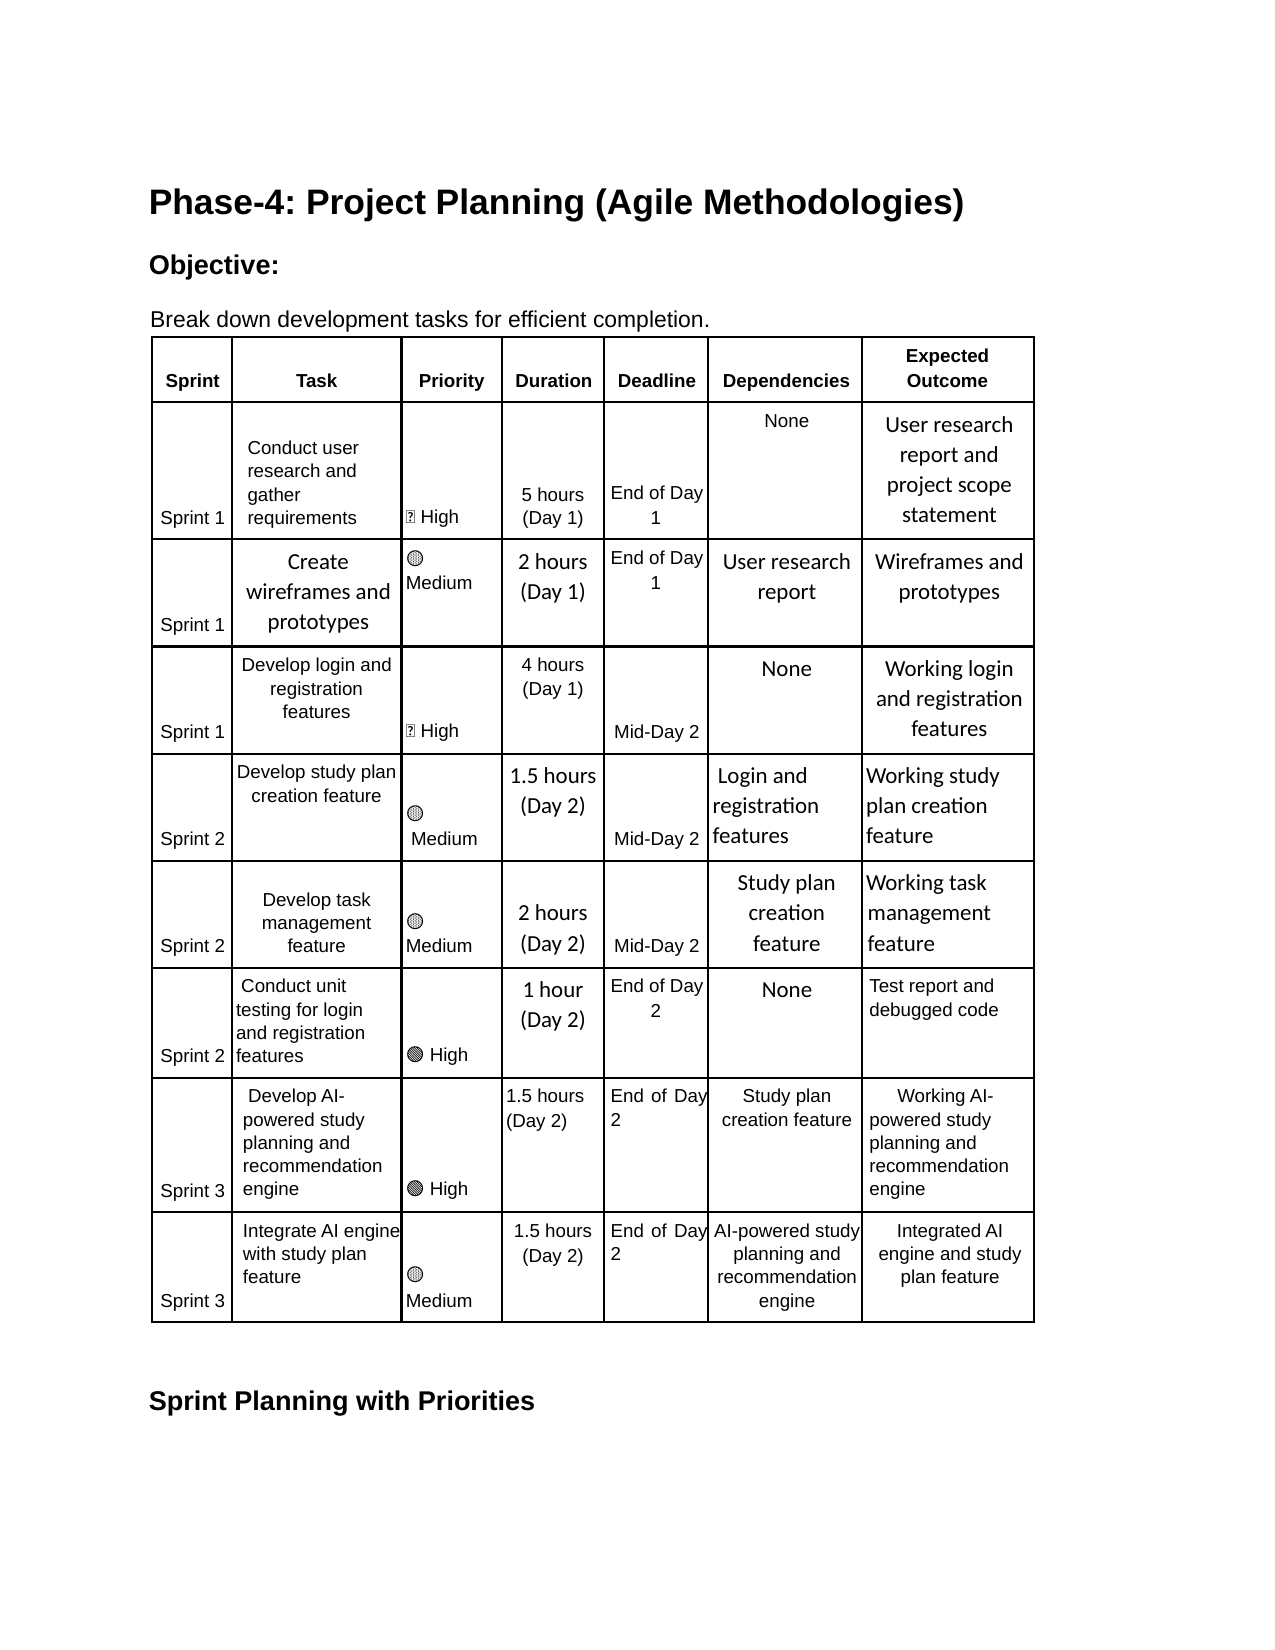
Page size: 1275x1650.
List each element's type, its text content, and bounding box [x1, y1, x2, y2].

table_cell Mid-Day 2 [605, 862, 707, 967]
table_cell Sprint 1 [153, 403, 231, 538]
table_cell Conduct user research and gather requirements [233, 403, 400, 538]
table_cell Study plan creation feature [709, 1079, 861, 1211]
table_cell Integrate AI engine with study plan feature [233, 1213, 400, 1321]
table_cell Integrated AI engine and study plan feature [863, 1213, 1033, 1321]
table_cell 1.5 hours (Day 2) [503, 1213, 603, 1321]
text Objective: [148, 249, 1138, 281]
table_cell Login and registration features [709, 755, 861, 859]
table_cell Develop AI-powered study planning and recommendation engine [233, 1079, 400, 1211]
table_cell End of Day 2 [605, 1079, 707, 1211]
table_header Priority [403, 338, 501, 401]
table_cell 1.5 hours (Day 2) [503, 755, 603, 859]
table_cell Wireframes and prototypes [863, 540, 1033, 645]
table_cell Test report and debugged code [863, 969, 1033, 1077]
table_cell 🔴 High [403, 403, 501, 538]
table_cell 1 hour (Day 2) [503, 969, 603, 1077]
table_cell None [709, 969, 861, 1077]
table_cell Create wireframes and prototypes [233, 540, 400, 645]
table_header Sprint [153, 338, 231, 401]
table_cell 🟢 High [403, 1079, 501, 1211]
table_cell 4 hours (Day 1) [503, 648, 603, 752]
table_cell User research report [709, 540, 861, 645]
table_cell 5 hours (Day 1) [503, 403, 603, 538]
table_cell 🟡 Medium [403, 540, 501, 645]
table_cell Mid-Day 2 [605, 755, 707, 859]
text Break down development tasks for efficient completion. [150, 306, 1136, 333]
table_cell Sprint 2 [153, 969, 231, 1077]
table_header Expected Outcome [863, 338, 1033, 401]
table_cell Sprint 3 [153, 1213, 231, 1321]
table_cell Working task management feature [863, 862, 1033, 967]
table_cell End of Day 2 [605, 969, 707, 1077]
table_cell Sprint 1 [153, 648, 231, 752]
table_cell 1.5 hours (Day 2) [503, 1079, 603, 1211]
table_header Duration [503, 338, 603, 401]
table_header Dependencies [709, 338, 861, 401]
table_header Task [233, 338, 400, 401]
table_cell 🔴 High [403, 648, 501, 752]
table_cell 2 hours (Day 1) [503, 540, 603, 645]
table_header Deadline [605, 338, 707, 401]
table_cell User research report and project scope statement [863, 403, 1033, 538]
table_cell Develop task management feature [233, 862, 400, 967]
table_cell End of Day 2 [605, 1213, 707, 1321]
table_cell 🟢 High [403, 969, 501, 1077]
table_cell None [709, 403, 861, 538]
table_cell Sprint 2 [153, 755, 231, 859]
table_cell Mid-Day 2 [605, 648, 707, 752]
table_cell Develop study plan creation feature [233, 755, 400, 859]
table_cell Sprint 2 [153, 862, 231, 967]
table_cell 🟡 Medium [403, 1213, 501, 1321]
table_cell End of Day 1 [605, 403, 707, 538]
table_cell Study plan creation feature [709, 862, 861, 967]
table_cell 🟡 Medium [403, 755, 501, 859]
table_cell Conduct unit testing for login and registration features [233, 969, 400, 1077]
table_cell Sprint 1 [153, 540, 231, 645]
table_cell Sprint 3 [153, 1079, 231, 1211]
table_cell 🟡 Medium [403, 862, 501, 967]
table_cell AI-powered study planning and recommendation engine [709, 1213, 861, 1321]
table_cell Working AI-powered study planning and recommendation engine [863, 1079, 1033, 1211]
table_cell 2 hours (Day 2) [503, 862, 603, 967]
table_cell Develop login and registration features [233, 648, 400, 752]
table_cell None [709, 648, 861, 752]
table_cell End of Day 1 [605, 540, 707, 645]
table_cell Working study plan creation feature [863, 755, 1033, 859]
table_cell Working login and registration features [863, 648, 1033, 752]
text Sprint Planning with Priorities [148, 1385, 1138, 1416]
subtitle Phase-4: Project Planning (Agile Methodologies) [148, 181, 1138, 222]
